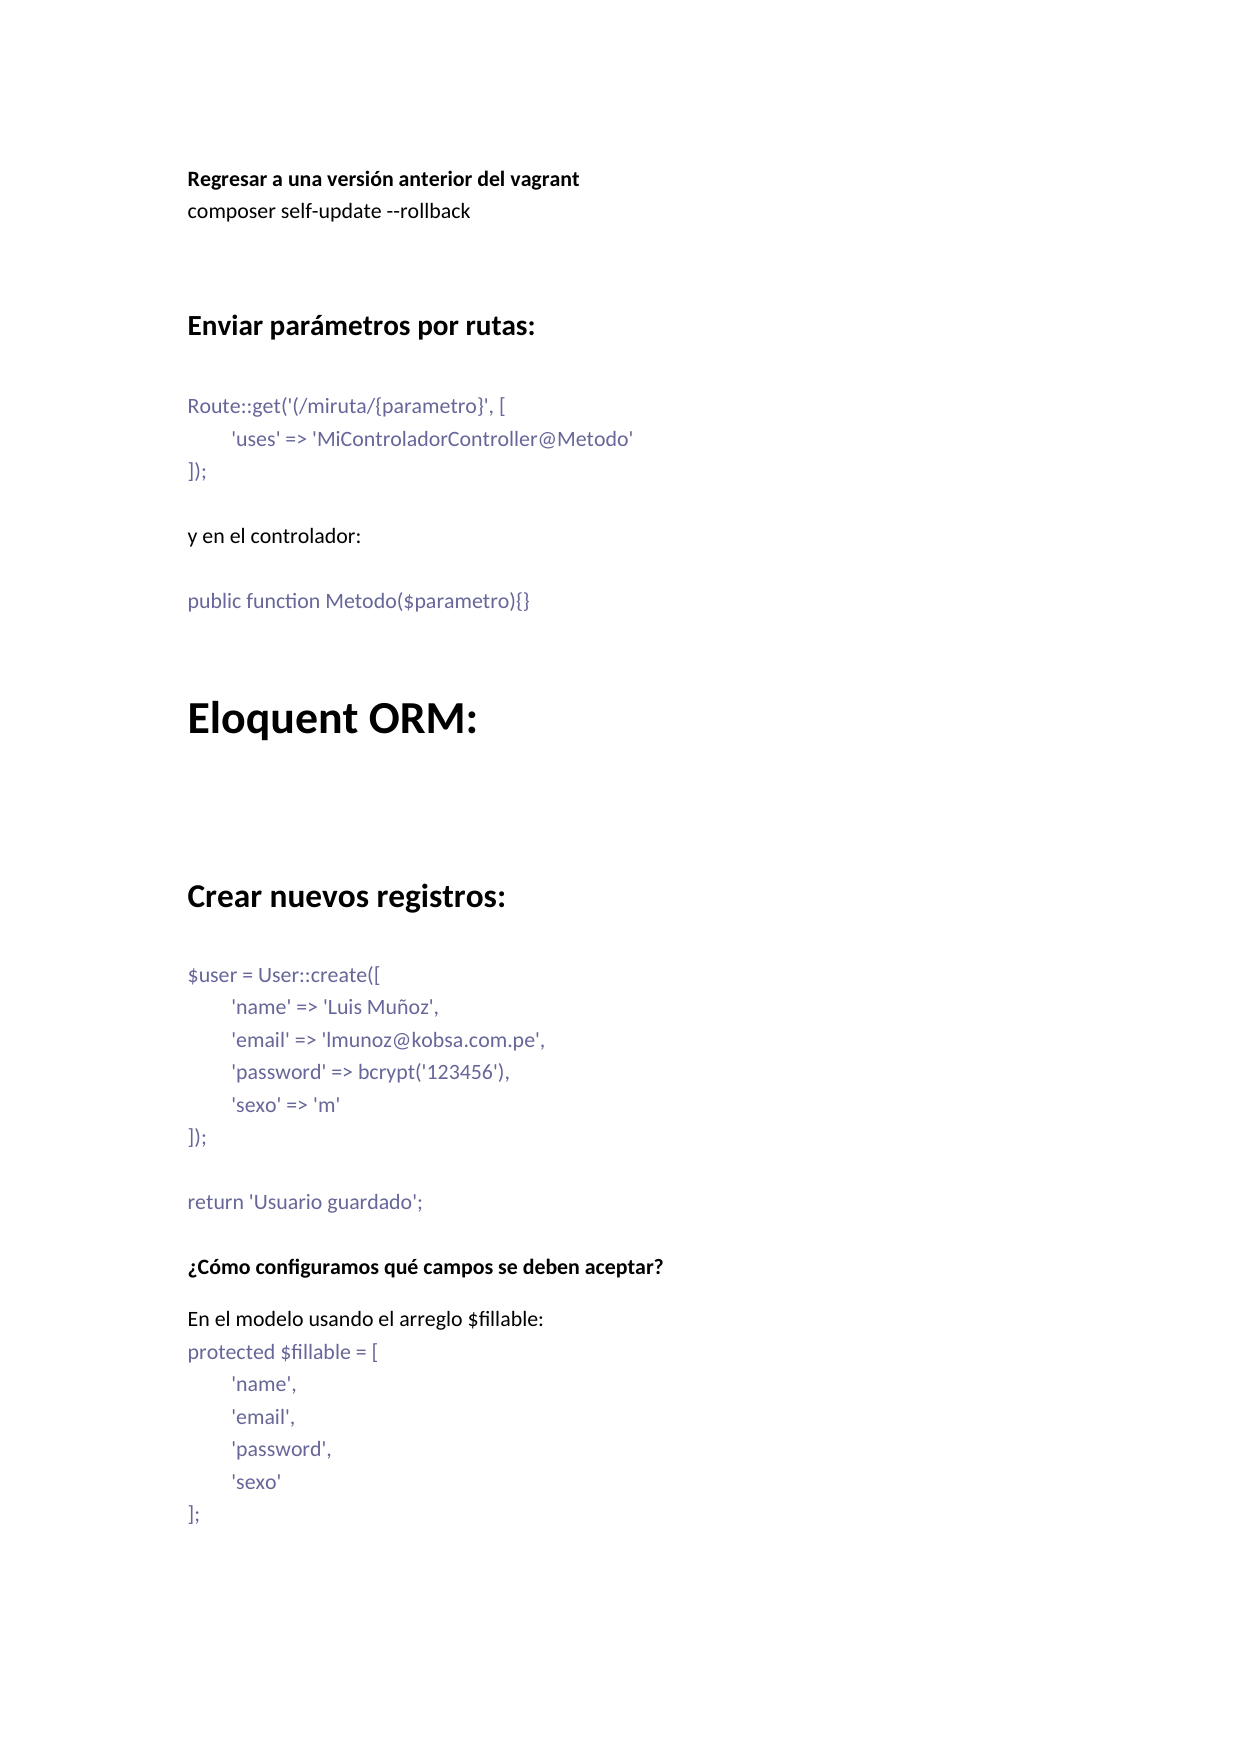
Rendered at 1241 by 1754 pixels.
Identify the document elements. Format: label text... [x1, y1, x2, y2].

text 'password' => bcrypt('123456'), [187, 1055, 1053, 1088]
text protected $fillable = [ [187, 1335, 1053, 1368]
text 'name' => 'Luis Muñoz', [187, 990, 1053, 1023]
text ]); [187, 454, 1053, 487]
text Regresar a una versión anterior del vagrant [187, 162, 1053, 194]
text 'email' => 'lmunoz@kobsa.com.pe', [187, 1023, 1053, 1055]
text 'name', [187, 1368, 1053, 1400]
text 'password', [187, 1433, 1053, 1465]
text return 'Usuario guardado'; [187, 1185, 1053, 1218]
text composer self-update --rollback [187, 194, 1053, 227]
text 'sexo' => 'm' [187, 1088, 1053, 1120]
text 'uses' => 'MiControladorController@Metodo' [187, 422, 1053, 454]
text $user = User::create([ [187, 958, 1053, 990]
text En el modelo usando el arreglo $fillable: [187, 1303, 1053, 1335]
text ]); [187, 1120, 1053, 1153]
text public function Metodo($parametro){} [187, 584, 1053, 617]
text y en el controlador: [187, 519, 1053, 552]
text Route::get('(/miruta/{parametro}', [ [187, 389, 1053, 422]
text ]; [187, 1498, 1053, 1530]
text ¿Cómo configuramos qué campos se deben aceptar? [187, 1250, 1053, 1283]
text 'sexo' [187, 1465, 1053, 1498]
subtitle Eloquent ORM: [187, 685, 1053, 750]
subtitle Crear nuevos registros: [187, 863, 1053, 928]
text Enviar parámetros por rutas: [187, 292, 1053, 357]
text 'email', [187, 1400, 1053, 1433]
